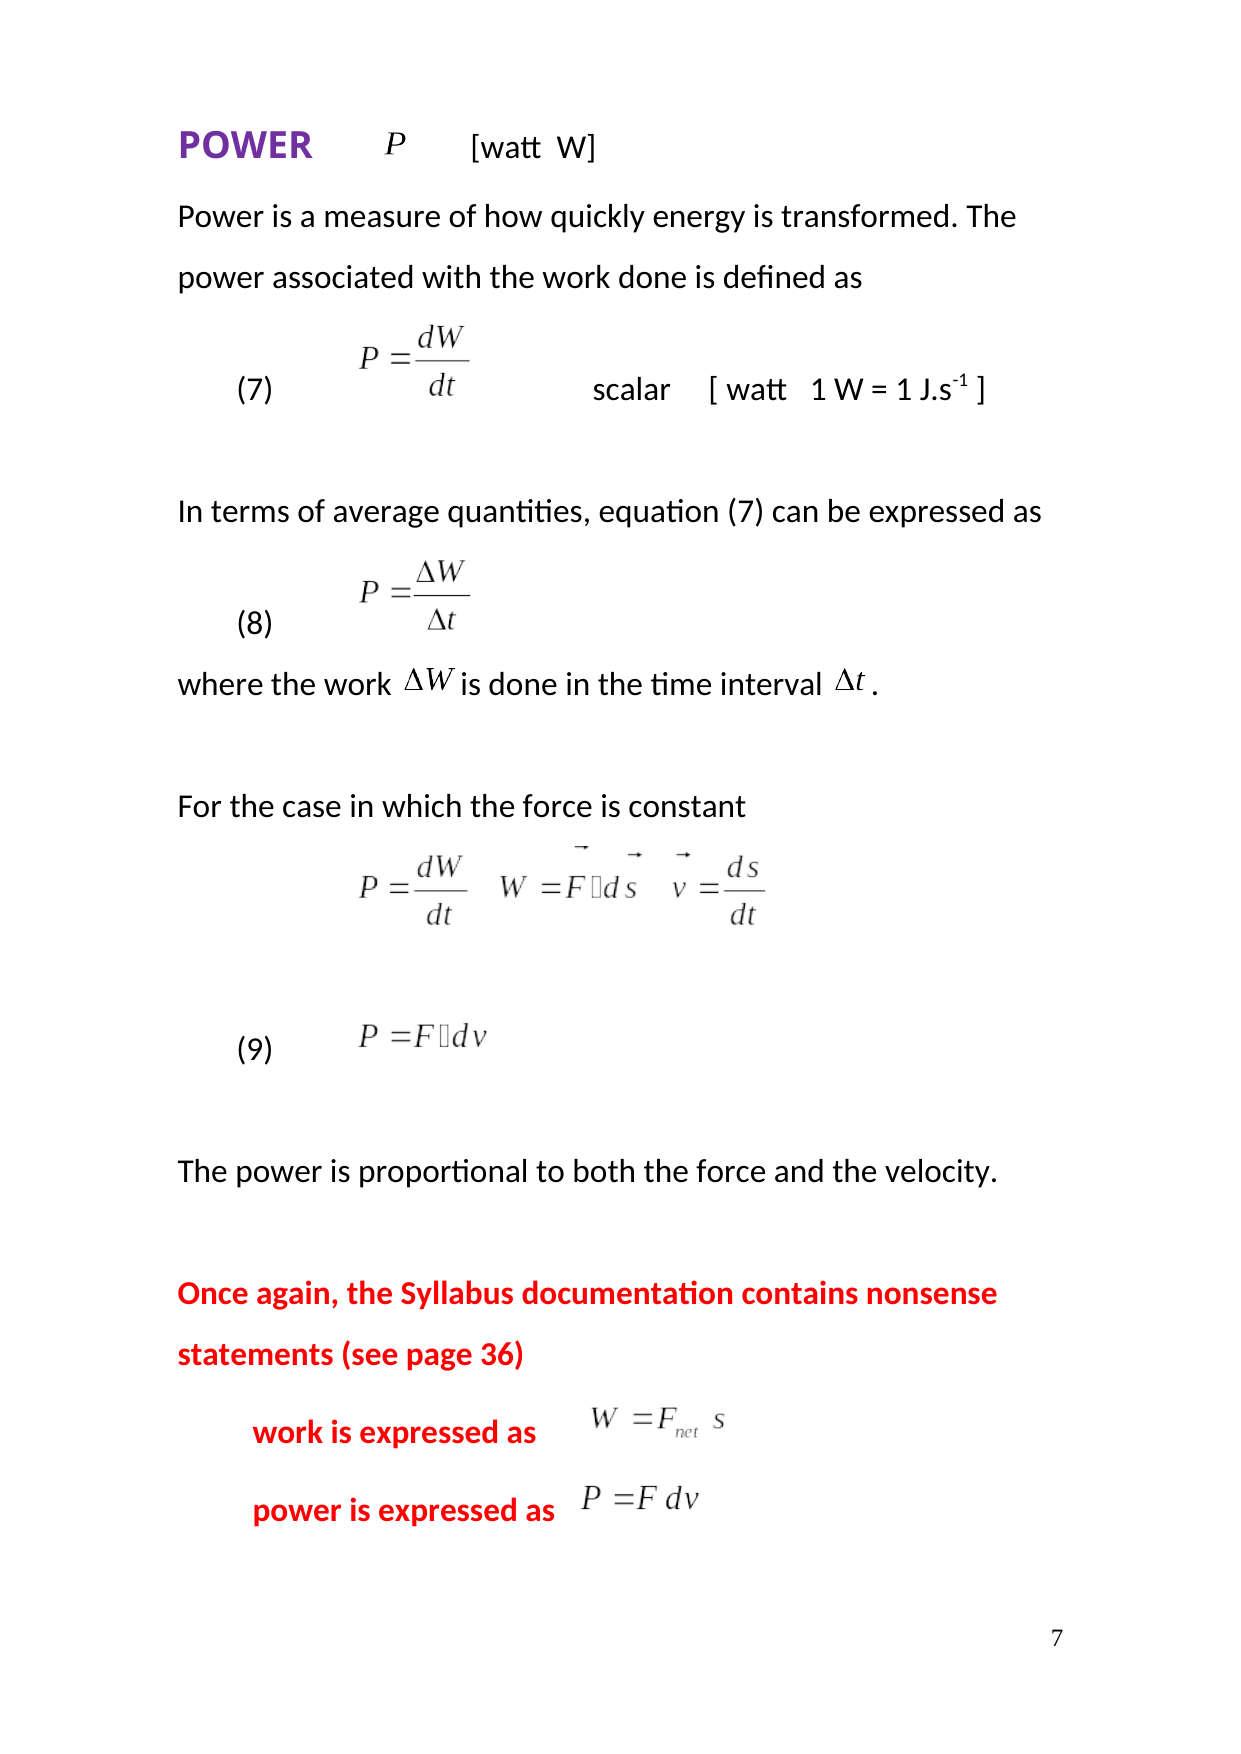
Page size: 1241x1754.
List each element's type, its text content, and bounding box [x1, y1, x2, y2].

text (7) scalar [ watt 1 W = 1 J.s-1 ] [177, 317, 1063, 409]
text power is expressed as [177, 1472, 1063, 1530]
text In terms of average quantities, equation (7) can be expressed as [177, 490, 1063, 531]
text (9) [177, 1011, 1063, 1069]
text Once again, the Syllabus documentation contains nonsense statements (see page 36) [177, 1272, 1063, 1374]
text work is expressed as [177, 1394, 1063, 1452]
text (8) [177, 551, 1063, 643]
text Power is a measure of how quickly energy is transformed. The power associated with the work done is defined as [177, 195, 1063, 296]
text where the work is done in the time interval . [177, 663, 1063, 704]
text The power is proportional to both the force and the velocity. [177, 1150, 1063, 1191]
text POWER [watt W] [177, 118, 1063, 169]
text For the case in which the force is constant [177, 785, 1063, 826]
